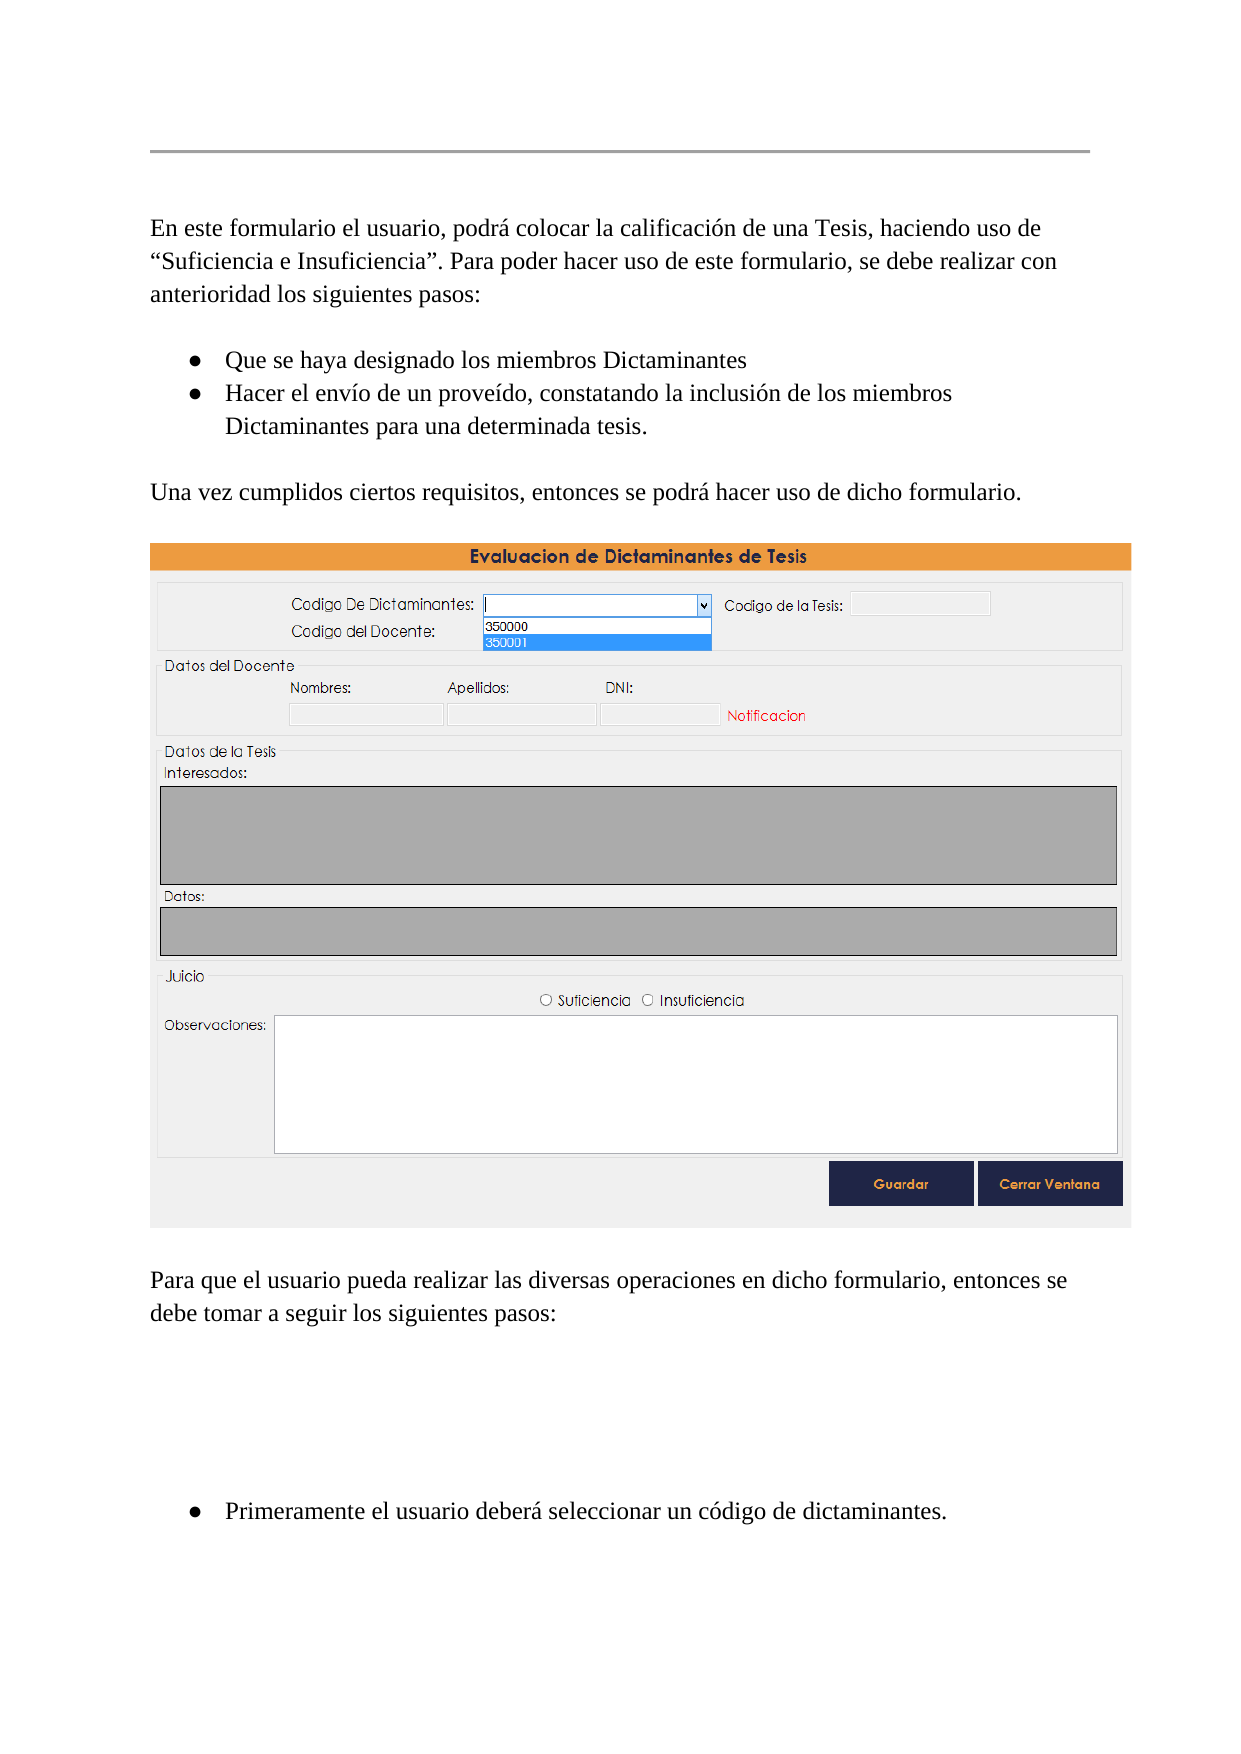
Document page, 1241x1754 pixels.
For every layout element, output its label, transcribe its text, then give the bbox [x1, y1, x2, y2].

text Para que el usuario pueda realizar las diversas operaciones en dicho formulario, entonces se debe tomar a seguir los siguientes pasos: [150, 1265, 1090, 1326]
list Que se haya designado los miembros Dictaminantes [187, 345, 1090, 374]
text En este formulario el usuario, podrá colocar la calificación de una Tesis, haciendo uso de “Suficiencia e Insuficiencia”. Para poder hacer uso de este formulario, se debe realizar con anterioridad los siguientes pasos: [150, 213, 1090, 308]
text Una vez cumplidos ciertos requisitos, entonces se podrá hacer uso de dicho formulario. [150, 477, 1090, 506]
list Hacer el envío de un proveído, constatando la inclusión de los miembros Dictaminantes para una determinada tesis. [187, 378, 1090, 440]
picture [150, 543, 1132, 1228]
list Primeramente el usuario deberá seleccionar un código de dictaminantes. [187, 1496, 1090, 1524]
